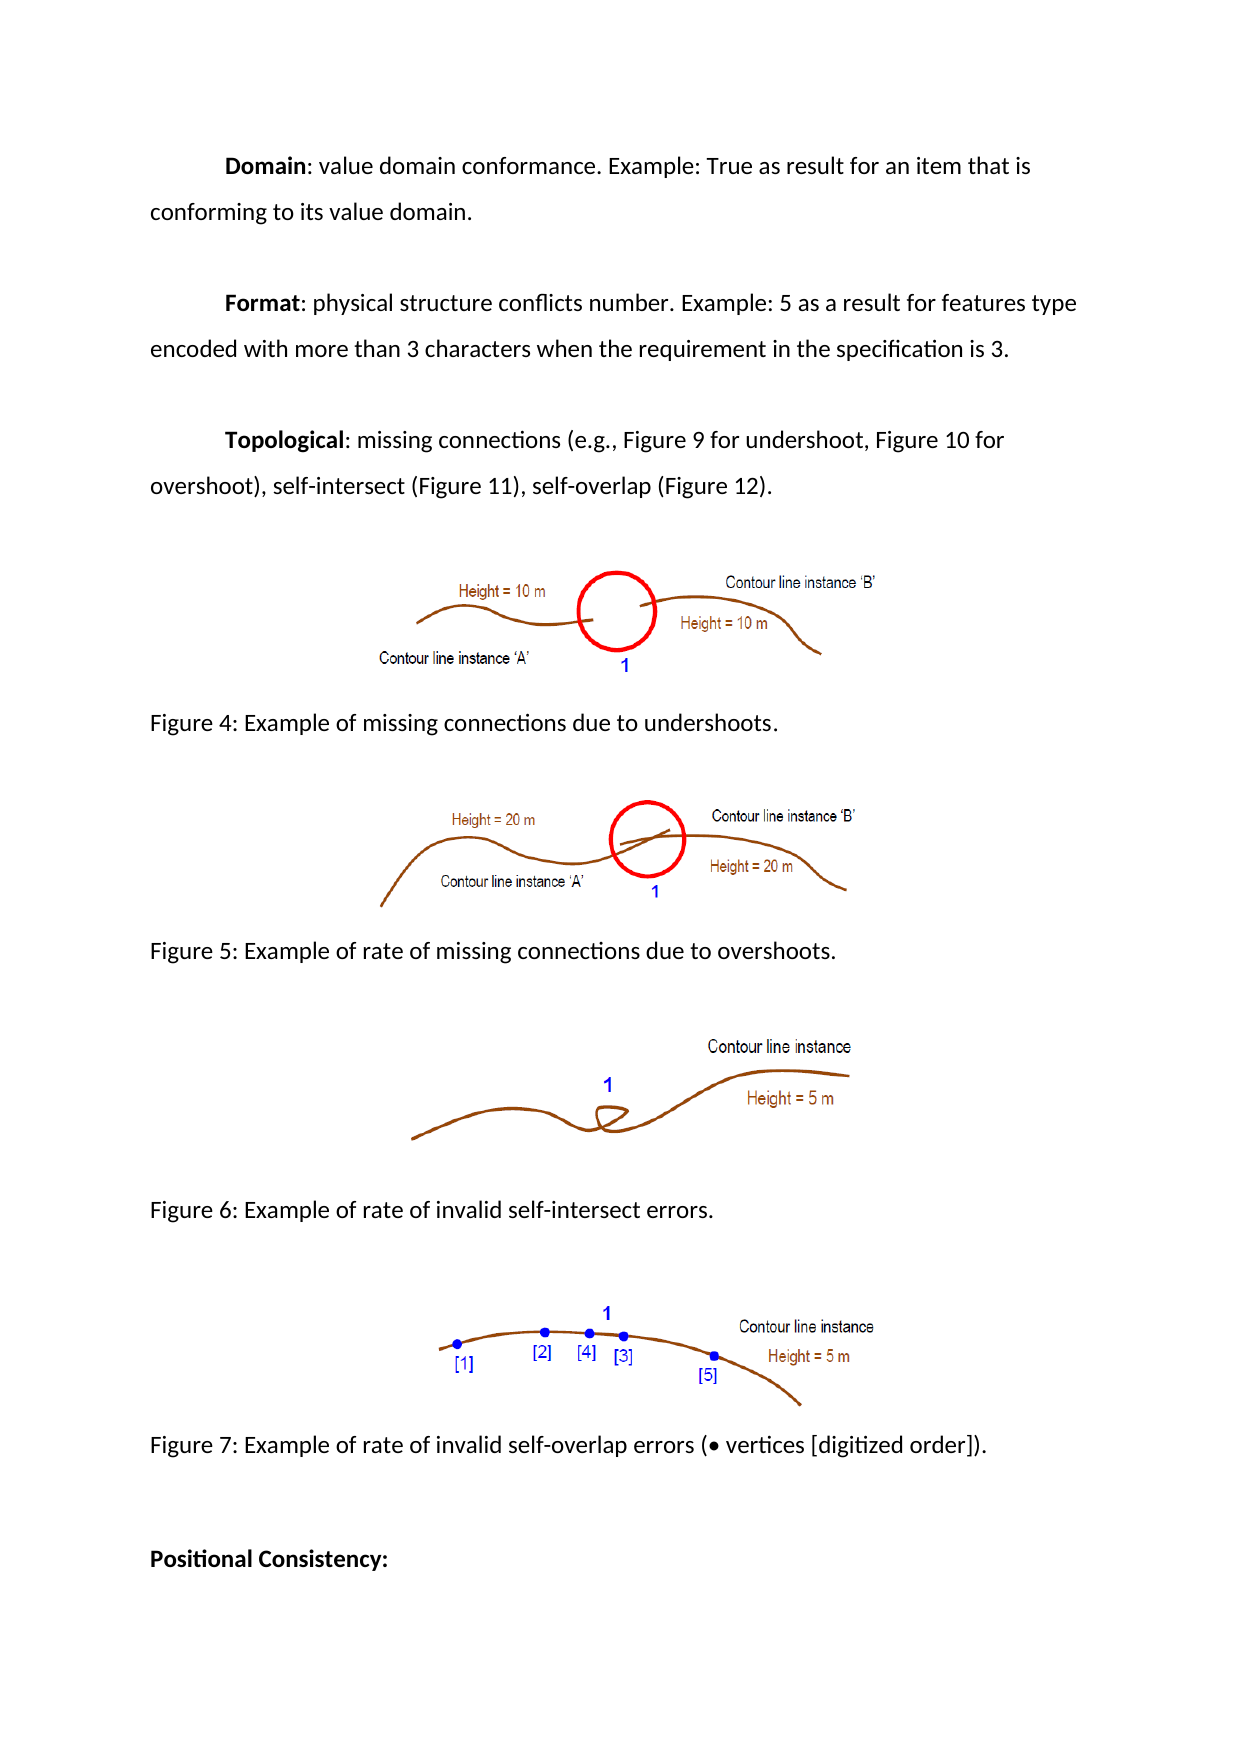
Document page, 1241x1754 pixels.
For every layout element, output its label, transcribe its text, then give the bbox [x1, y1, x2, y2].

picture [312, 1006, 929, 1176]
text Figure 5: Example of rate of missing connections due to overshoots. [150, 935, 1090, 966]
text Figure 6: Example of rate of invalid self-intersect errors. [150, 1194, 1090, 1224]
text Figure 7: Example of rate of invalid self-overlap errors (• vertices [digitized order]). [150, 1429, 1090, 1459]
text Domain: value domain conformance. Example: True as result for an item that is conforming to its value domain. [150, 150, 1090, 226]
picture [349, 540, 891, 689]
text Topological: missing connections (e.g., Figure 9 for undershoot, Figure 10 for overshoot), self-intersect (Figure 11), self-overlap (Figure 12). [150, 424, 1090, 501]
picture [341, 777, 899, 917]
text Format: physical structure conflicts number. Example: 5 as a result for features type encoded with more than 3 characters when the requirement in the specification is 3. [150, 287, 1090, 363]
picture [347, 1264, 893, 1411]
text Positional Consistency: [150, 1543, 1090, 1573]
text Figure 4: Example of missing connections due to undershoots. [150, 707, 1090, 738]
